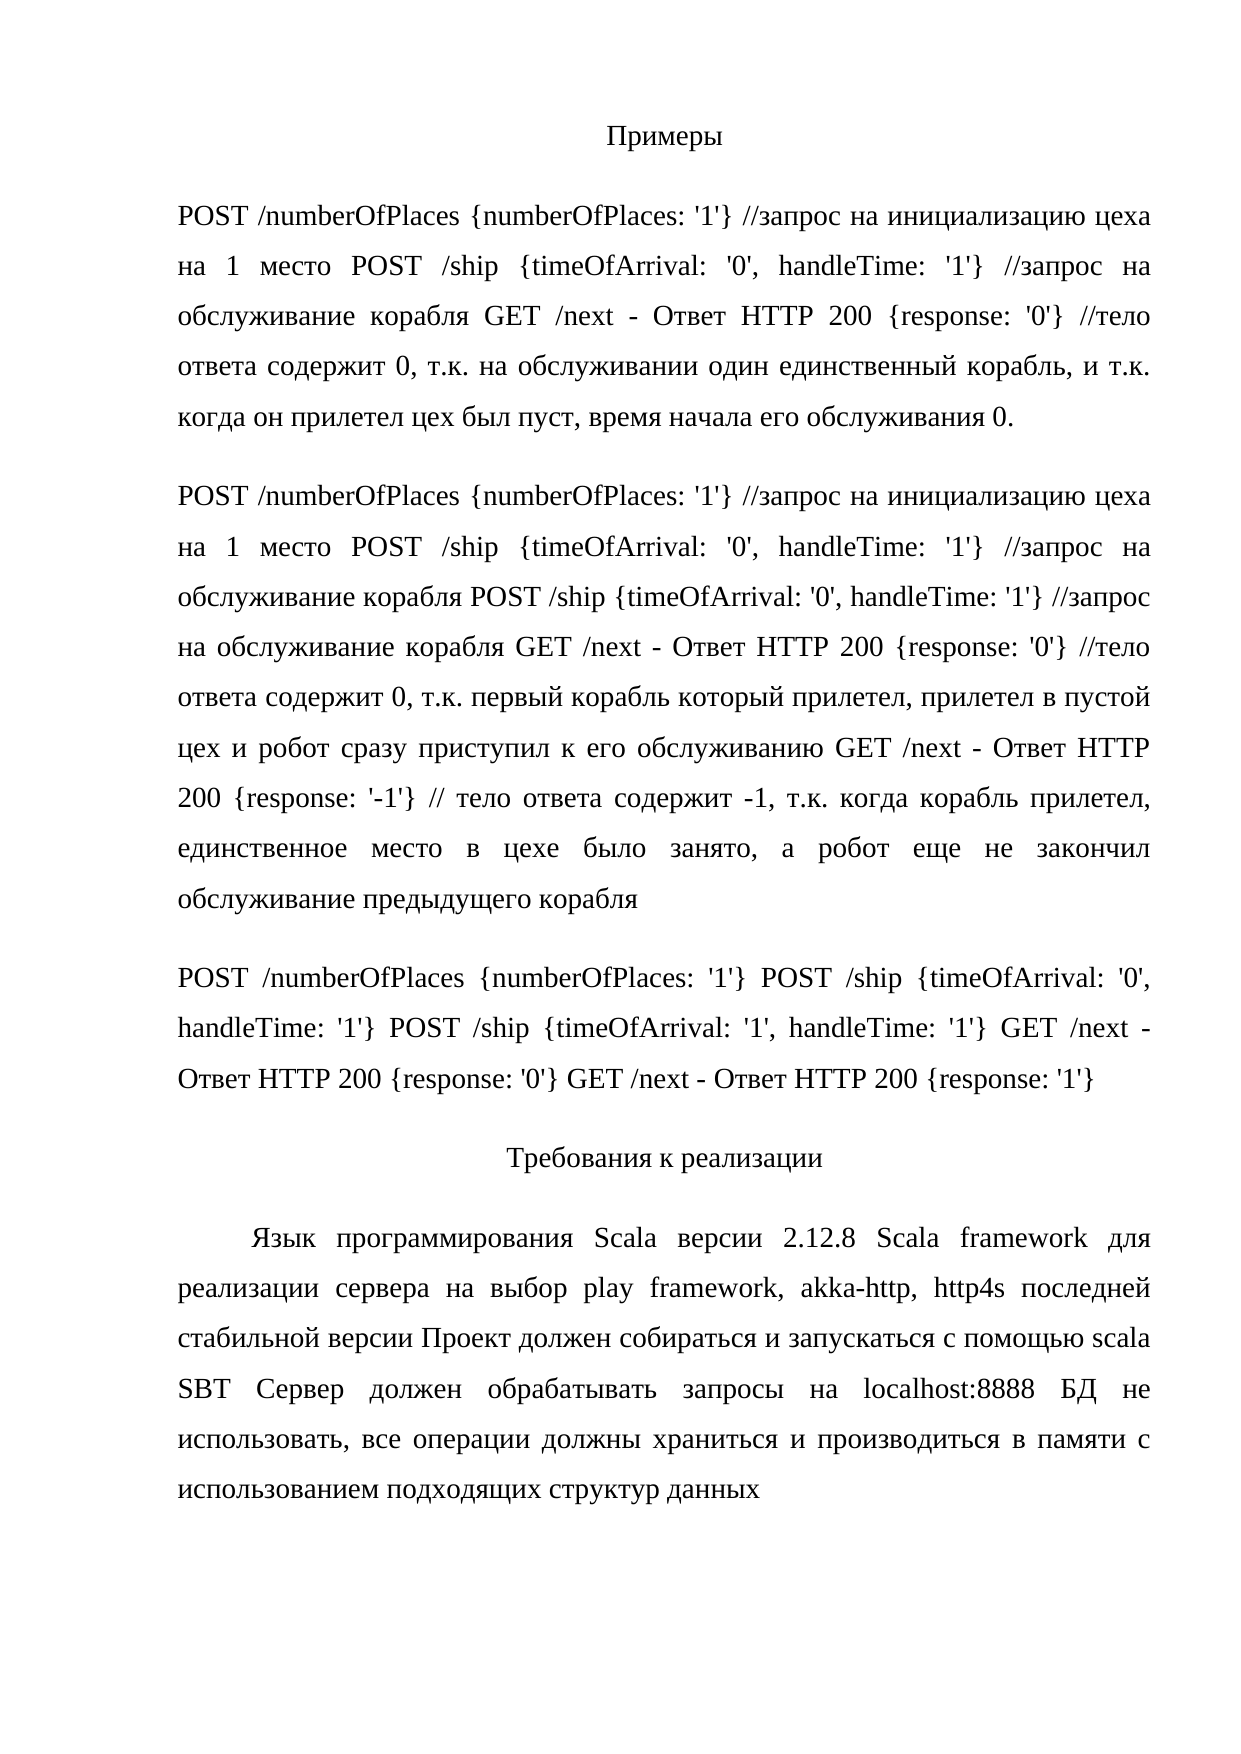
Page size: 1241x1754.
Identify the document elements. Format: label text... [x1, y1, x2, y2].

text Язык программирования Scala версии 2.12.8 Scala framework для реализации сервера на выбор play framework, akka-http, http4s последней стабильной версии Проект должен собираться и запускаться с помощью scala SBT Сервер должен обрабатывать запросы на localhost:8888 БД не использовать, все операции должны храниться и производиться в памяти с использованием подходящих структур данных [177, 1220, 1152, 1505]
text POST /numberOfPlaces {numberOfPlaces: '1'} POST /ship {timeOfArrival: '0', handleTime: '1'} POST /ship {timeOfArrival: '1', handleTime: '1'} GET /next - Ответ HTTP 200 {response: '0'} GET /next - Ответ HTTP 200 {response: '1'} [177, 960, 1152, 1094]
text POST /numberOfPlaces {numberOfPlaces: '1'} //запрос на инициализацию цеха на 1 место POST /ship {timeOfArrival: '0', handleTime: '1'} //запрос на обслуживание корабля GET /next - Ответ HTTP 200 {response: '0'} //тело ответа содержит 0, т.к. на обслуживании один единственный корабль, и т.к. когда он прилетел цех был пуст, время начала его обслуживания 0. [177, 198, 1152, 432]
subtitle Требования к реализации [177, 1140, 1152, 1174]
text POST /numberOfPlaces {numberOfPlaces: '1'} //запрос на инициализацию цеха на 1 место POST /ship {timeOfArrival: '0', handleTime: '1'} //запрос на обслуживание корабля POST /ship {timeOfArrival: '0', handleTime: '1'} //запрос на обслуживание корабля GET /next - Ответ HTTP 200 {response: '0'} //тело ответа содержит 0, т.к. первый корабль который прилетел, прилетел в пустой цех и робот сразу приступил к его обслуживанию GET /next - Ответ HTTP 200 {response: '-1'} // тело ответа содержит -1, т.к. когда корабль прилетел, единственное место в цехе было занято, а робот еще не закончил обслуживание предыдущего корабля [177, 478, 1152, 914]
subtitle Примеры [177, 118, 1152, 152]
